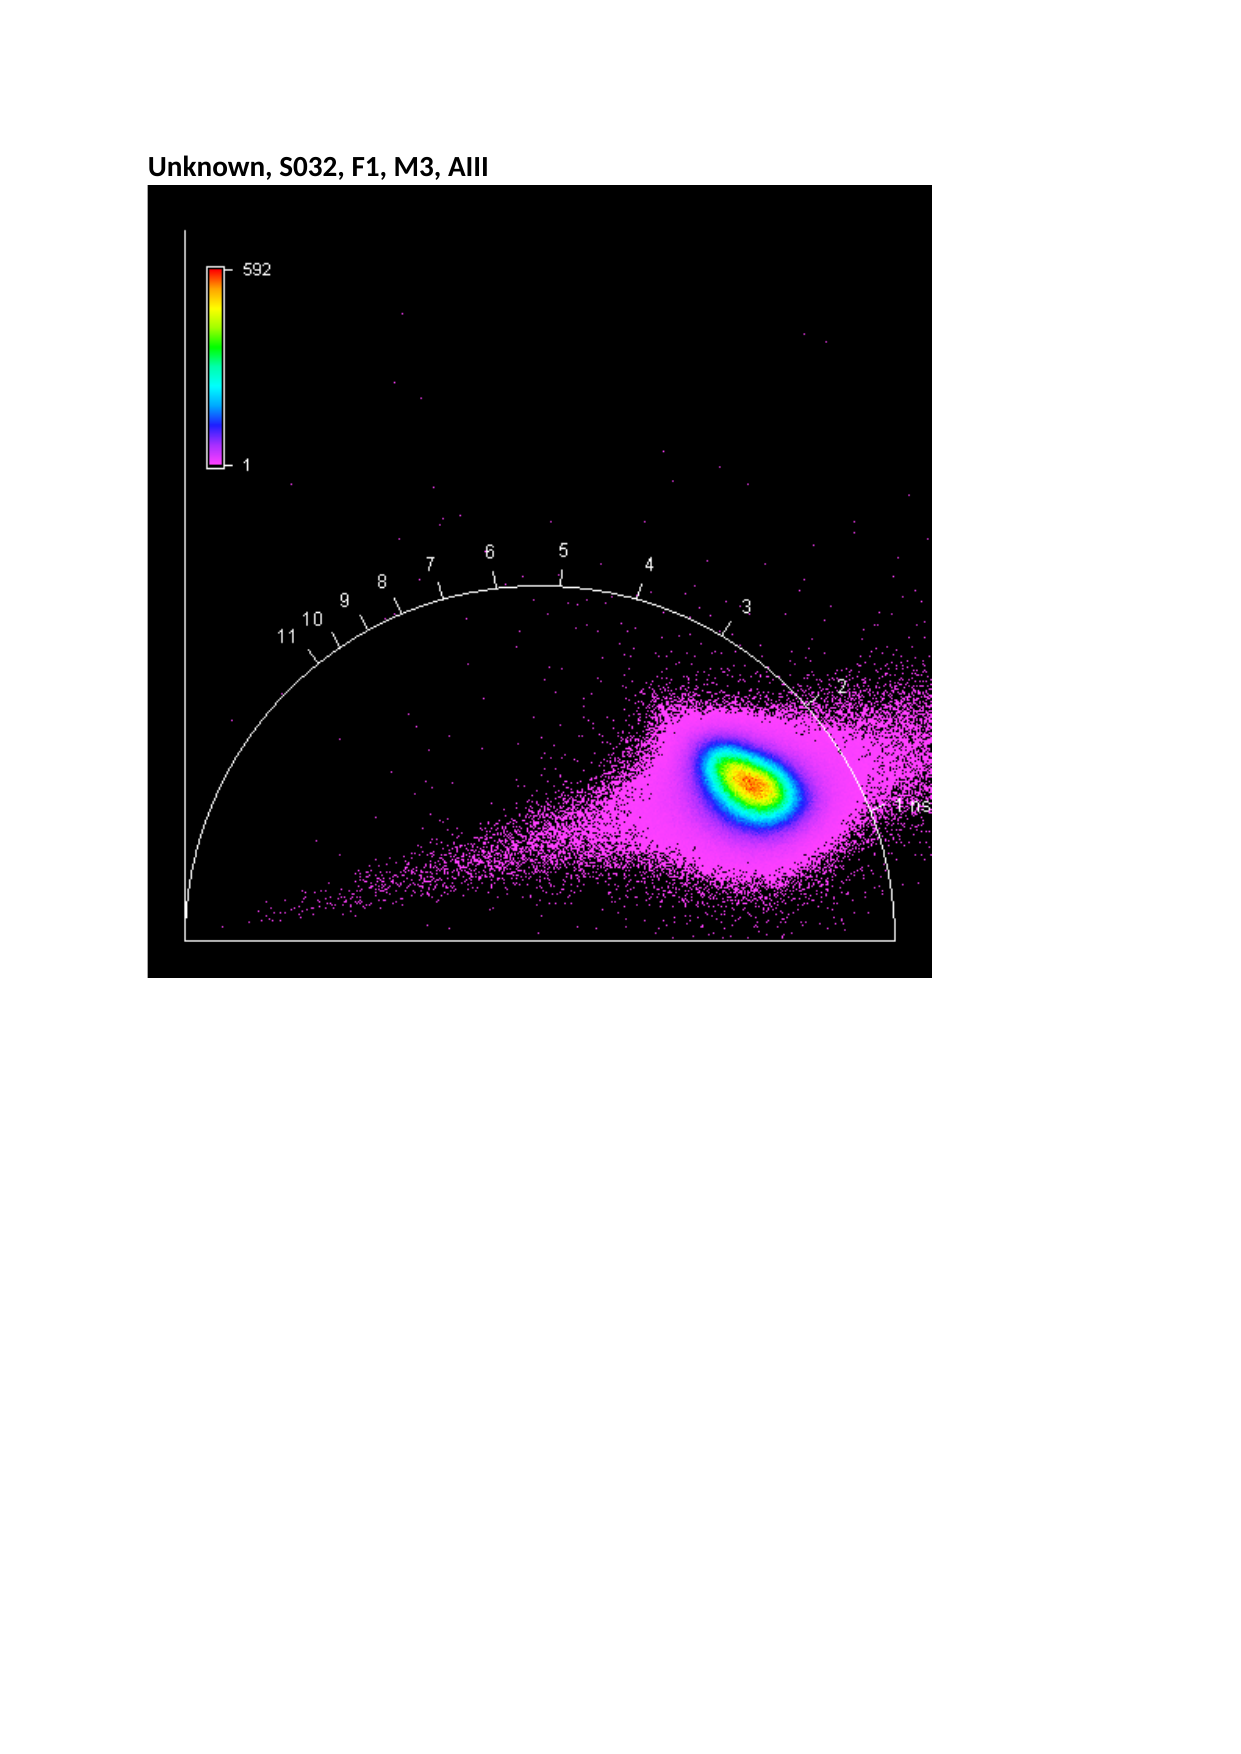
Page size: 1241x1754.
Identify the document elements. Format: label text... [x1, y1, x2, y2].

picture [147, 185, 932, 978]
